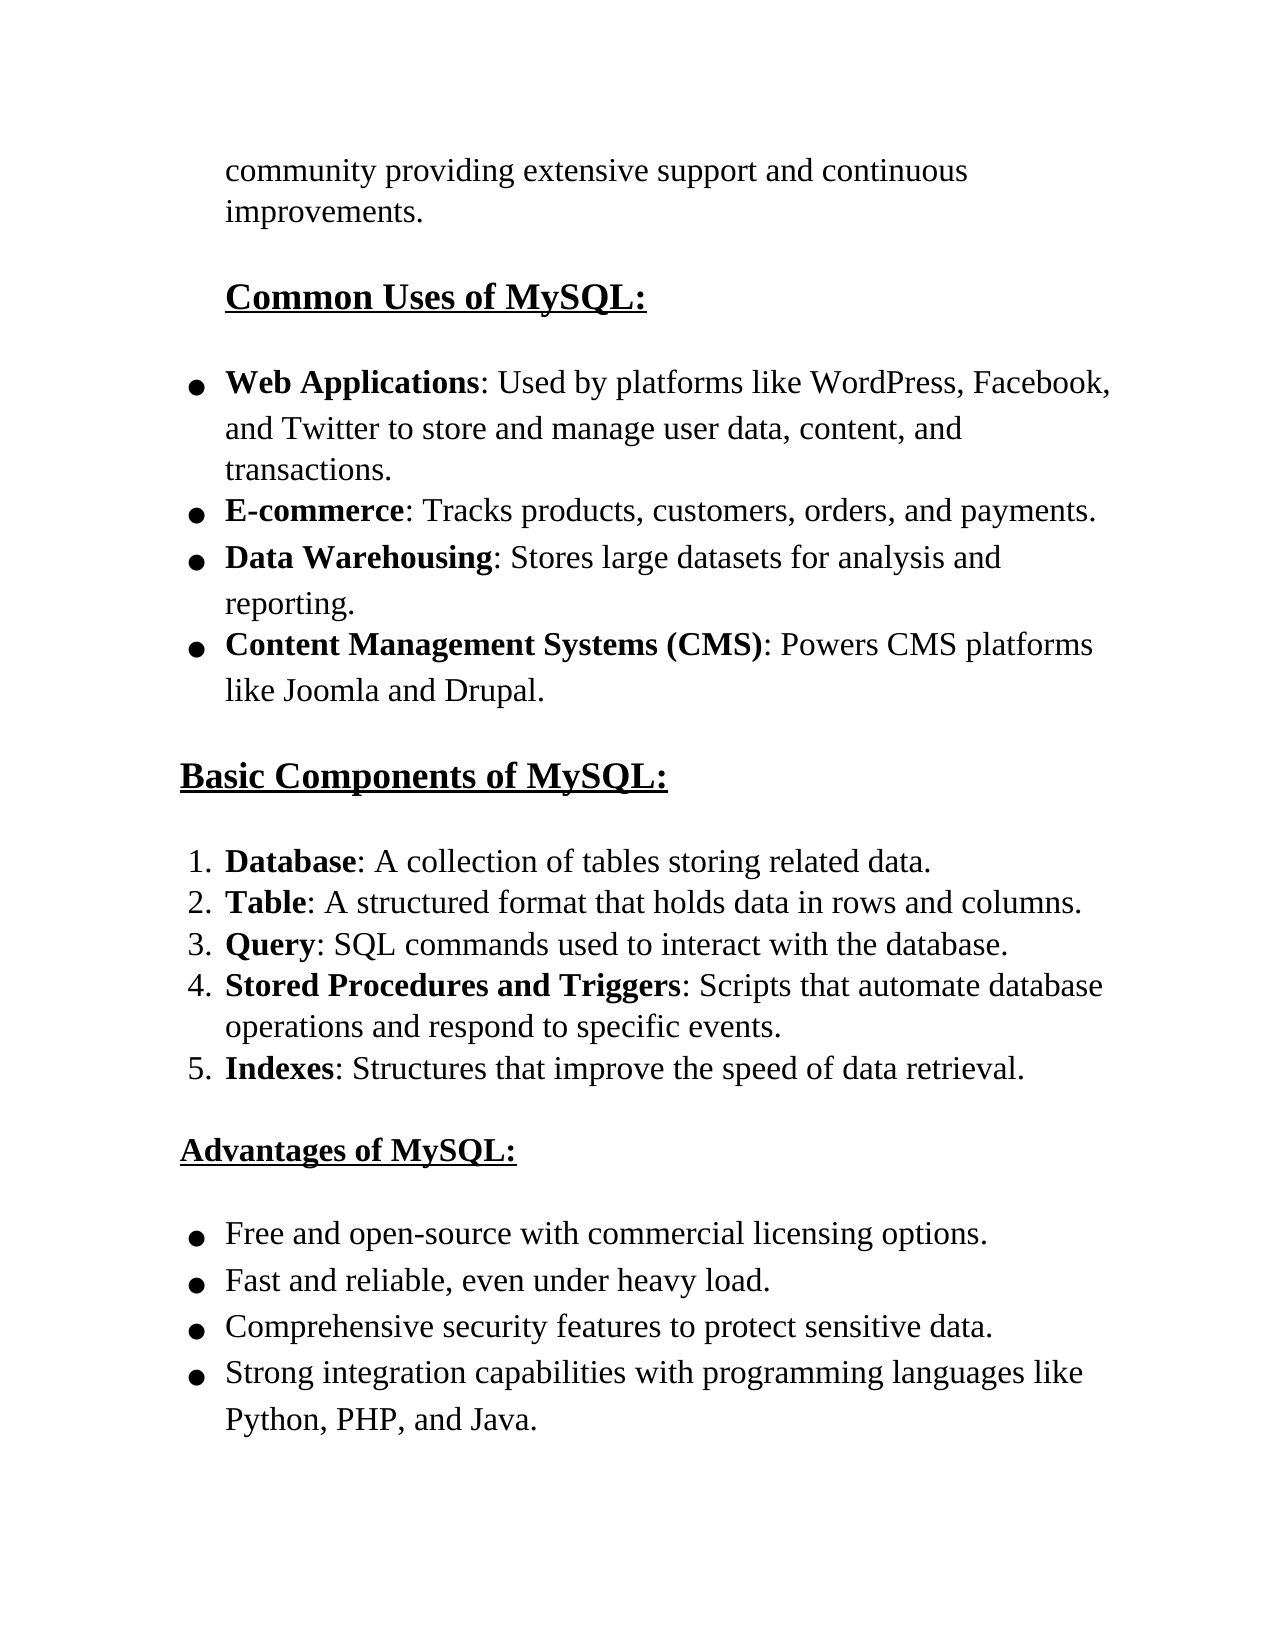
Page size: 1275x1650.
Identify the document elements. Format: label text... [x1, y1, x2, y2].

list Content Management Systems (CMS): Powers CMS platforms like Joomla and Drupal. [187, 624, 1125, 709]
text Basic Components of MySQL: [179, 753, 1125, 796]
list Data Warehousing: Stores large datasets for analysis and reporting. [187, 537, 1125, 622]
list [187, 150, 1125, 230]
text Advantages of MySQL: [179, 1131, 1125, 1169]
list Stored Procedures and Triggers: Scripts that automate database operations and respond to specific events. [187, 965, 1125, 1045]
list Database: A collection of tables storing related data. [187, 841, 1125, 879]
list E-commerce: Tracks products, customers, orders, and payments. [187, 491, 1125, 534]
list Strong integration capabilities with programming languages like Python, PHP, and Java. [187, 1353, 1125, 1437]
list Free and open-source with commercial licensing options. [187, 1213, 1125, 1256]
list Web Applications: Used by platforms like WordPress, Facebook, and Twitter to store and manage user data, content, and transactions. [187, 362, 1125, 488]
text Common Uses of MySQL: [225, 274, 1125, 317]
list Query: SQL commands used to interact with the database. [187, 924, 1125, 962]
list Comprehensive security features to protect sensitive data. [187, 1306, 1125, 1349]
list Fast and reliable, even under heavy load. [187, 1260, 1125, 1303]
list Indexes: Structures that improve the speed of data retrieval. [187, 1048, 1125, 1086]
list Table: A structured format that holds data in rows and columns. [187, 883, 1125, 921]
